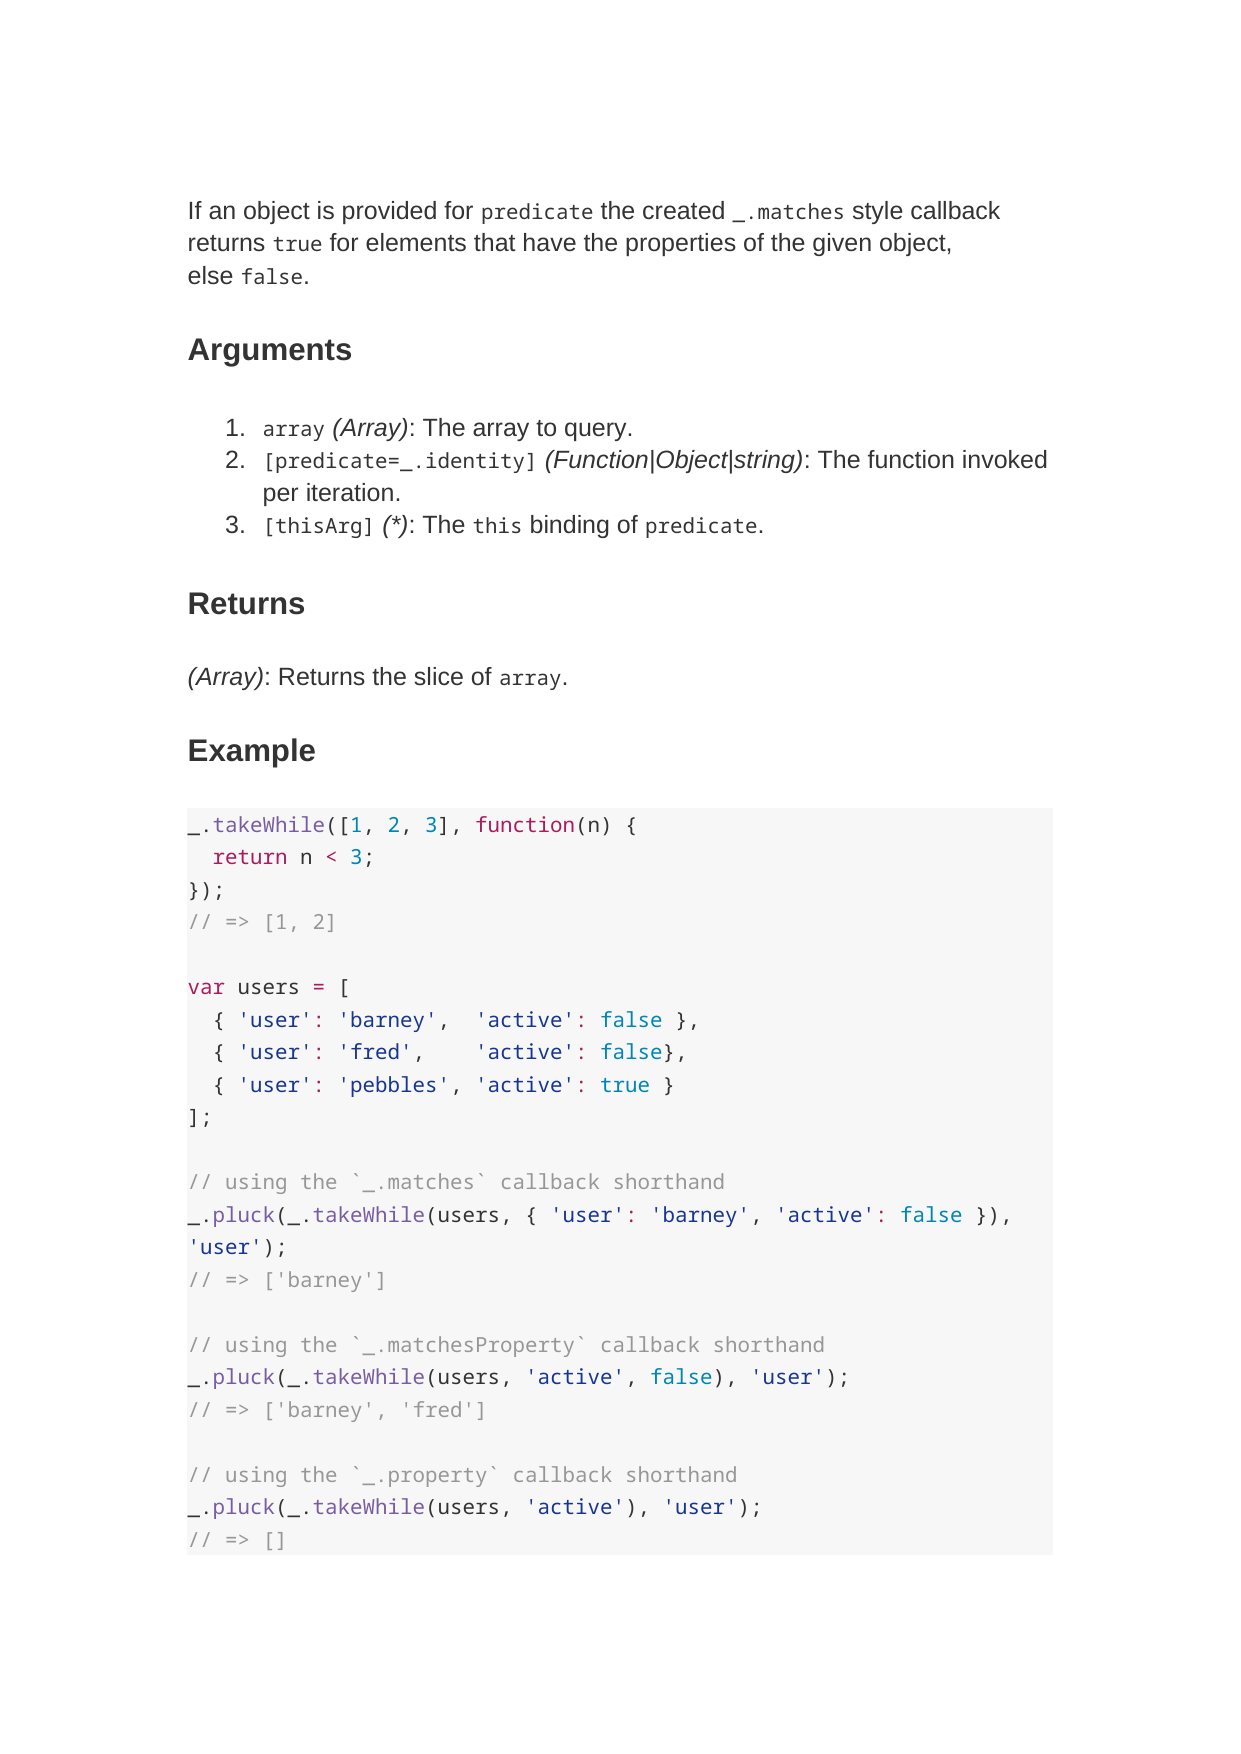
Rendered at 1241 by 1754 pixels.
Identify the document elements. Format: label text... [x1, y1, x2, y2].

text _.pluck(_.takeWhile(users, 'active'), 'user'); [187, 1490, 1053, 1523]
text }); [187, 873, 1053, 905]
list [thisArg] (*): The this binding of predicate. [225, 509, 1053, 541]
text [187, 162, 1053, 292]
text // using the `_.matches` callback shorthand [187, 1165, 1053, 1198]
text // => [] [187, 1523, 1053, 1555]
text var users = [ [187, 970, 1053, 1003]
text // => ['barney', 'fred'] [187, 1393, 1053, 1425]
text ]; [187, 1100, 1053, 1133]
text Arguments [187, 317, 1053, 382]
text // using the `_.matchesProperty` callback shorthand [187, 1328, 1053, 1360]
list array (Array): The array to query. [225, 411, 1053, 444]
text { 'user': 'fred', 'active': false}, [187, 1035, 1053, 1068]
text _.pluck(_.takeWhile(users, 'active', false), 'user'); [187, 1360, 1053, 1393]
text { 'user': 'barney', 'active': false }, [187, 1003, 1053, 1035]
text _.takeWhile([1, 2, 3], function(n) { [187, 808, 1053, 840]
text (Array): Returns the slice of array. [187, 660, 1053, 693]
text return n < 3; [187, 840, 1053, 873]
text Returns [187, 570, 1053, 635]
text { 'user': 'pebbles', 'active': true } [187, 1068, 1053, 1100]
text // using the `_.property` callback shorthand [187, 1458, 1053, 1490]
list [predicate=_.identity] (Function|Object|string): The function invoked per iteration. [225, 444, 1053, 509]
text Example [187, 718, 1053, 783]
text _.pluck(_.takeWhile(users, { 'user': 'barney', 'active': false }), 'user'); [187, 1198, 1053, 1263]
text // => [1, 2] [187, 905, 1053, 938]
text // => ['barney'] [187, 1263, 1053, 1295]
